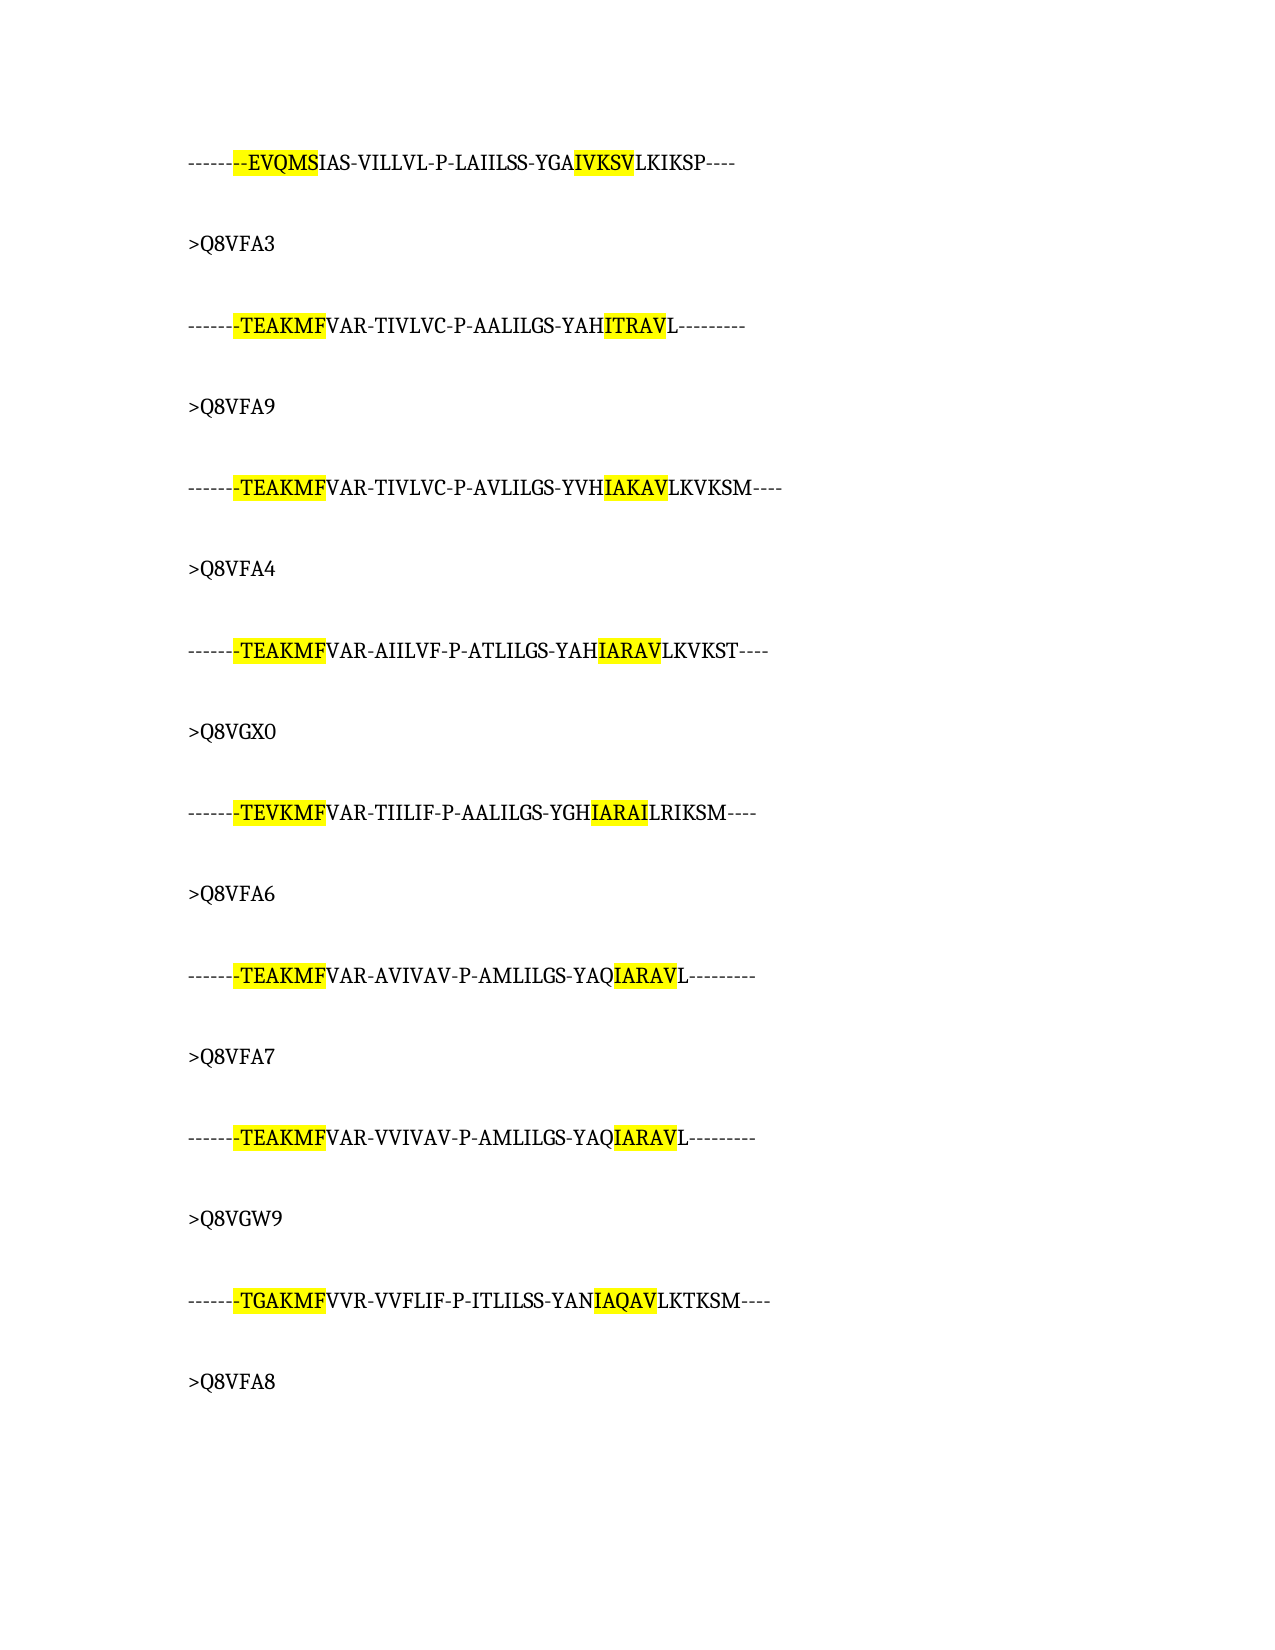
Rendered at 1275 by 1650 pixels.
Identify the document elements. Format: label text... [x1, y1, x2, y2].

text --------EVQMSIAS-VILLVL-P-LAIILSS-YGAIVKSVLKIKSP---- [187, 150, 1087, 207]
text >Q8VGW9 [187, 1206, 1087, 1263]
text >Q8VFA4 [187, 556, 1087, 613]
text -------TEAKMFVAR-AVIVAV-P-AMLILGS-YAQIARAVL--------- [187, 962, 1087, 1019]
text >Q8VFA6 [187, 881, 1087, 938]
text -------TGAKMFVVR-VVFLIF-P-ITLILSS-YANIAQAVLKTKSM---- [187, 1287, 1087, 1344]
text -------TEVKMFVAR-TIILIF-P-AALILGS-YGHIARAILRIKSM---- [187, 800, 1087, 857]
text >Q8VFA9 [187, 394, 1087, 450]
text >Q8VFA7 [187, 1044, 1087, 1100]
text >Q8VFA8 [187, 1369, 1087, 1425]
text >Q8VFA3 [187, 231, 1087, 288]
text -------TEAKMFVAR-TIVLVC-P-AVLILGS-YVHIAKAVLKVKSM---- [187, 475, 1087, 532]
text -------TEAKMFVAR-TIVLVC-P-AALILGS-YAHITRAVL--------- [187, 312, 1087, 369]
text >Q8VGX0 [187, 719, 1087, 775]
text -------TEAKMFVAR-VVIVAV-P-AMLILGS-YAQIARAVL--------- [187, 1125, 1087, 1182]
text -------TEAKMFVAR-AIILVF-P-ATLILGS-YAHIARAVLKVKST---- [187, 637, 1087, 694]
